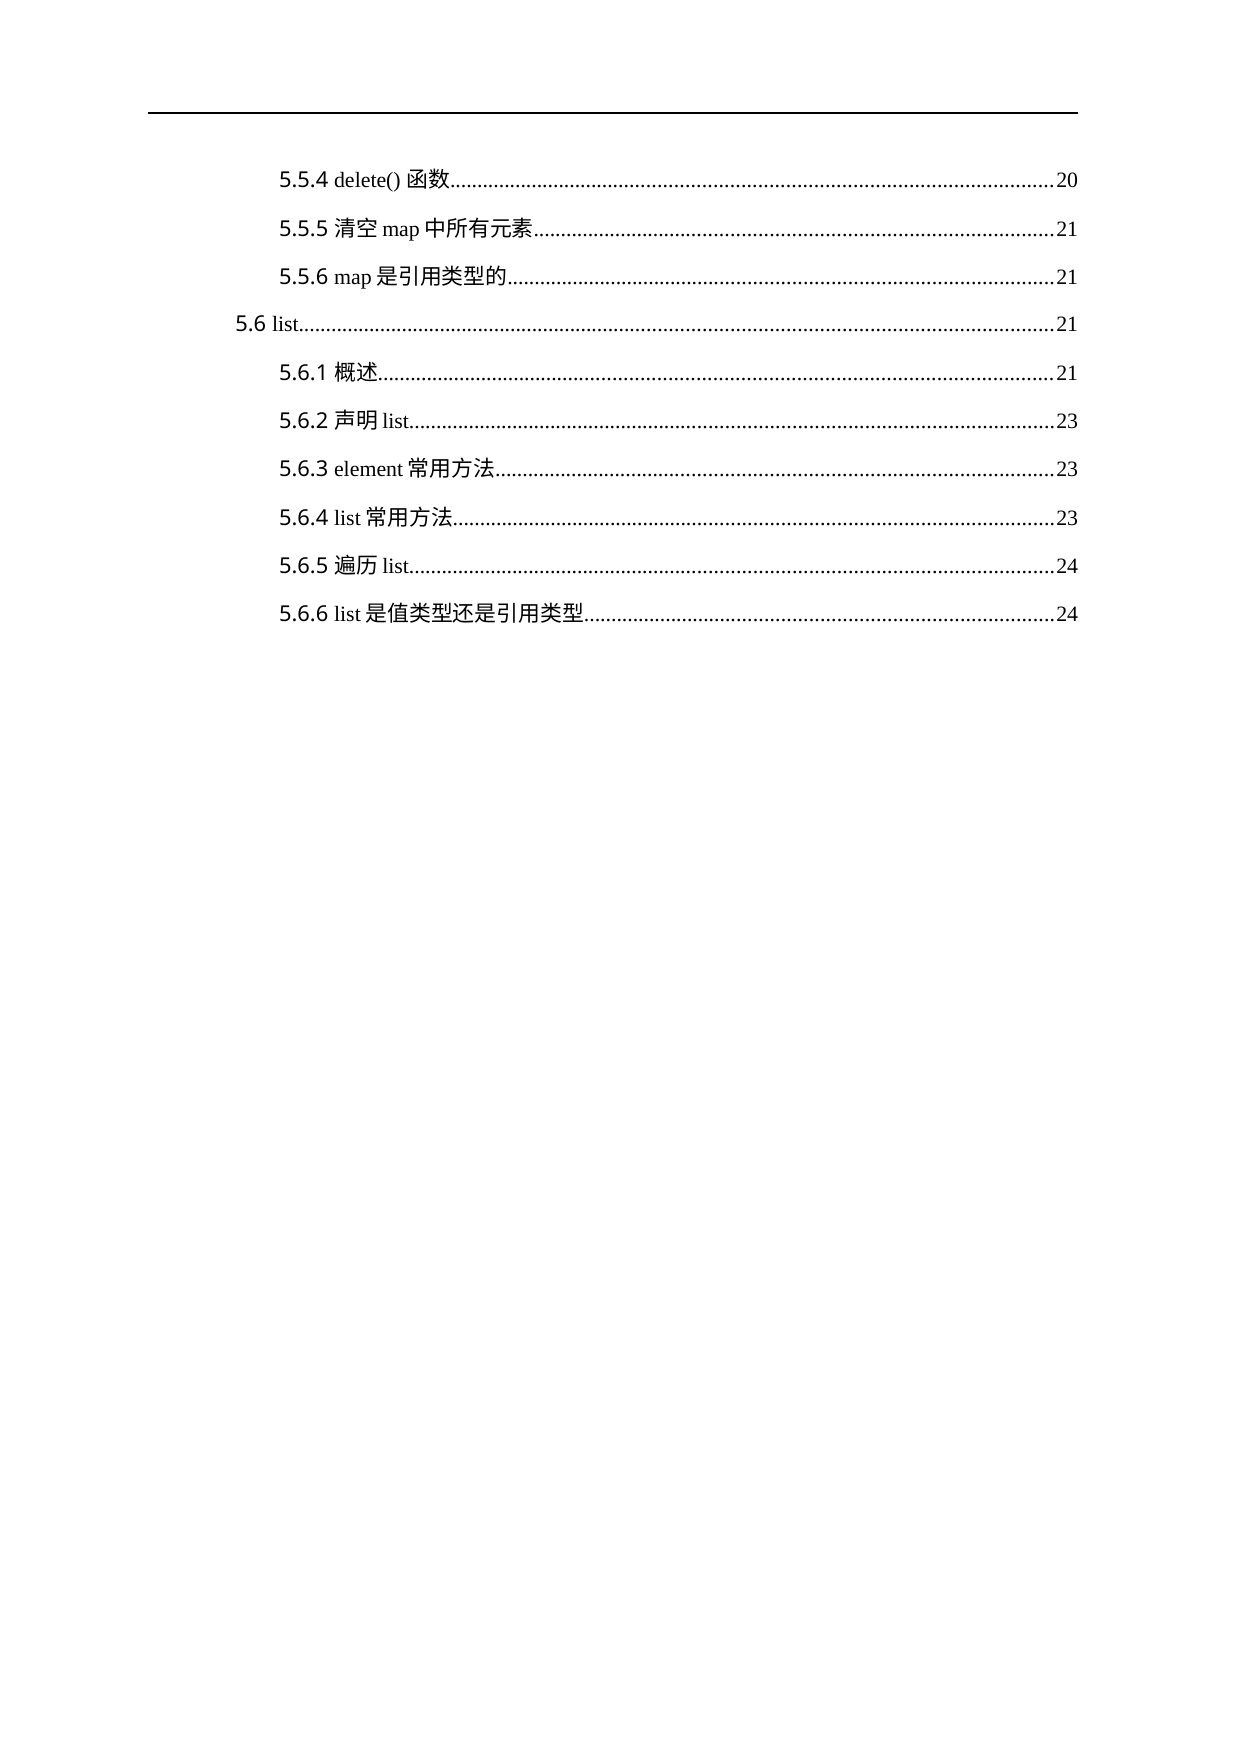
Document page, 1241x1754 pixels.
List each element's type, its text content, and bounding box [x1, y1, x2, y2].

text 5.6.6 list是值类型还是引用类型 24 [235, 596, 1078, 628]
text 5.5.5 清空map中所有元素 21 [235, 210, 1078, 243]
text 5.6 list 21 [191, 307, 1078, 339]
text 5.6.2 声明list 23 [235, 403, 1078, 435]
text 5.6.3 element常用方法 23 [235, 451, 1078, 483]
text 5.6.4 list常用方法 23 [235, 499, 1078, 532]
text 5.5.4 delete() 函数 20 [235, 162, 1078, 194]
text 5.5.6 map是引用类型的 21 [235, 259, 1078, 291]
text 5.6.5 遍历list 24 [235, 548, 1078, 580]
text 5.6.1 概述 21 [235, 354, 1078, 387]
